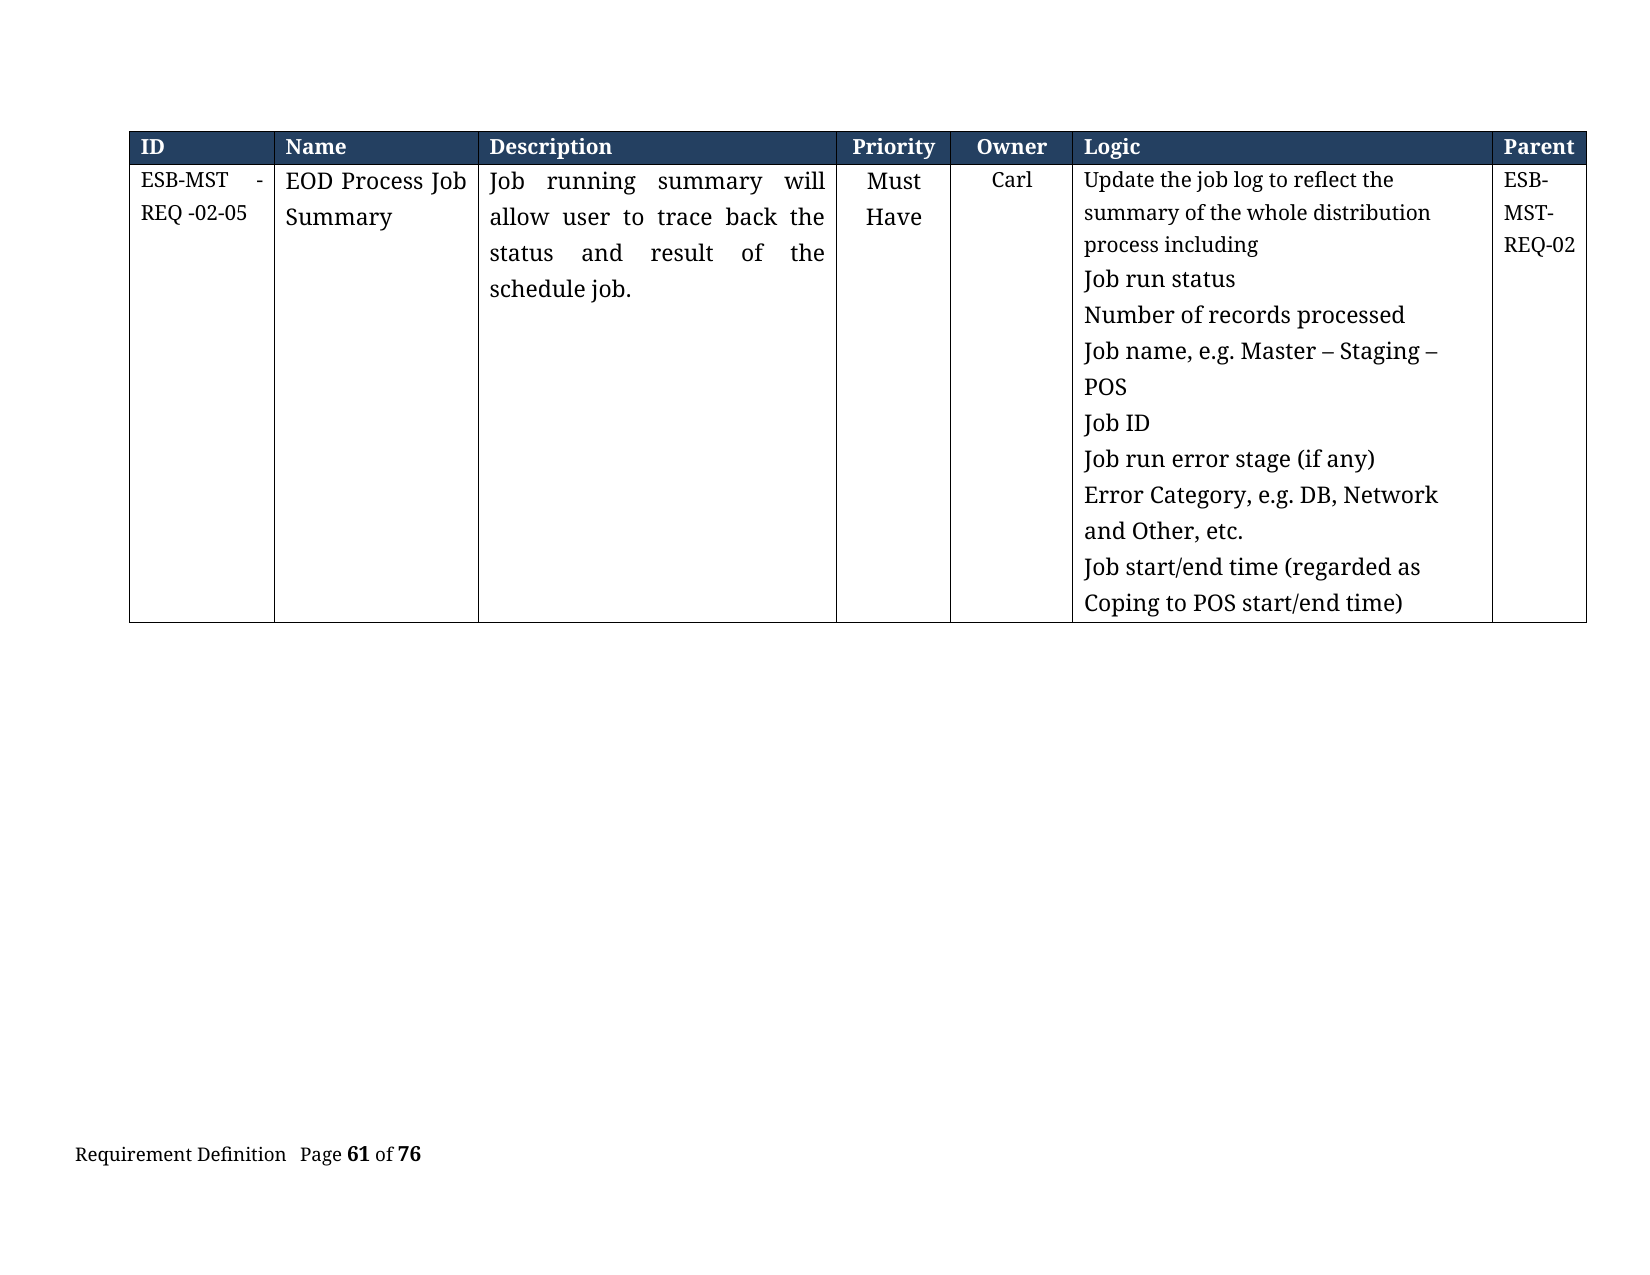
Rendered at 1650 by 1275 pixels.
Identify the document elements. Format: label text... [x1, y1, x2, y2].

table_header Name [275, 132, 478, 164]
table_cell Must Have [837, 165, 950, 622]
table_header Owner [951, 132, 1072, 164]
table_header Parent [1493, 132, 1586, 164]
table_header Description [479, 132, 836, 164]
table_cell ESB-MST-REQ-02 [1493, 165, 1586, 622]
table_cell Update the job log to reflect the summary of the whole distribution process including Job run status Number of records processed Job name, e.g. Master – Staging – POS Job ID Job run error stage (if any) Error Category, e.g. DB, Network and Other, etc. Job start/end time (regarded as Coping to POS start/end time) [1073, 165, 1492, 622]
table_header ID [130, 132, 274, 164]
table_cell Job running summary will allow user to trace back the status and result of the schedule job. [479, 165, 836, 622]
table_header Priority [837, 132, 950, 164]
table_cell EOD Process Job Summary [275, 165, 478, 622]
table_cell ESB-MST -REQ -02-05 [130, 165, 274, 622]
table_cell Carl [951, 165, 1072, 622]
table_header Logic [1073, 132, 1492, 164]
